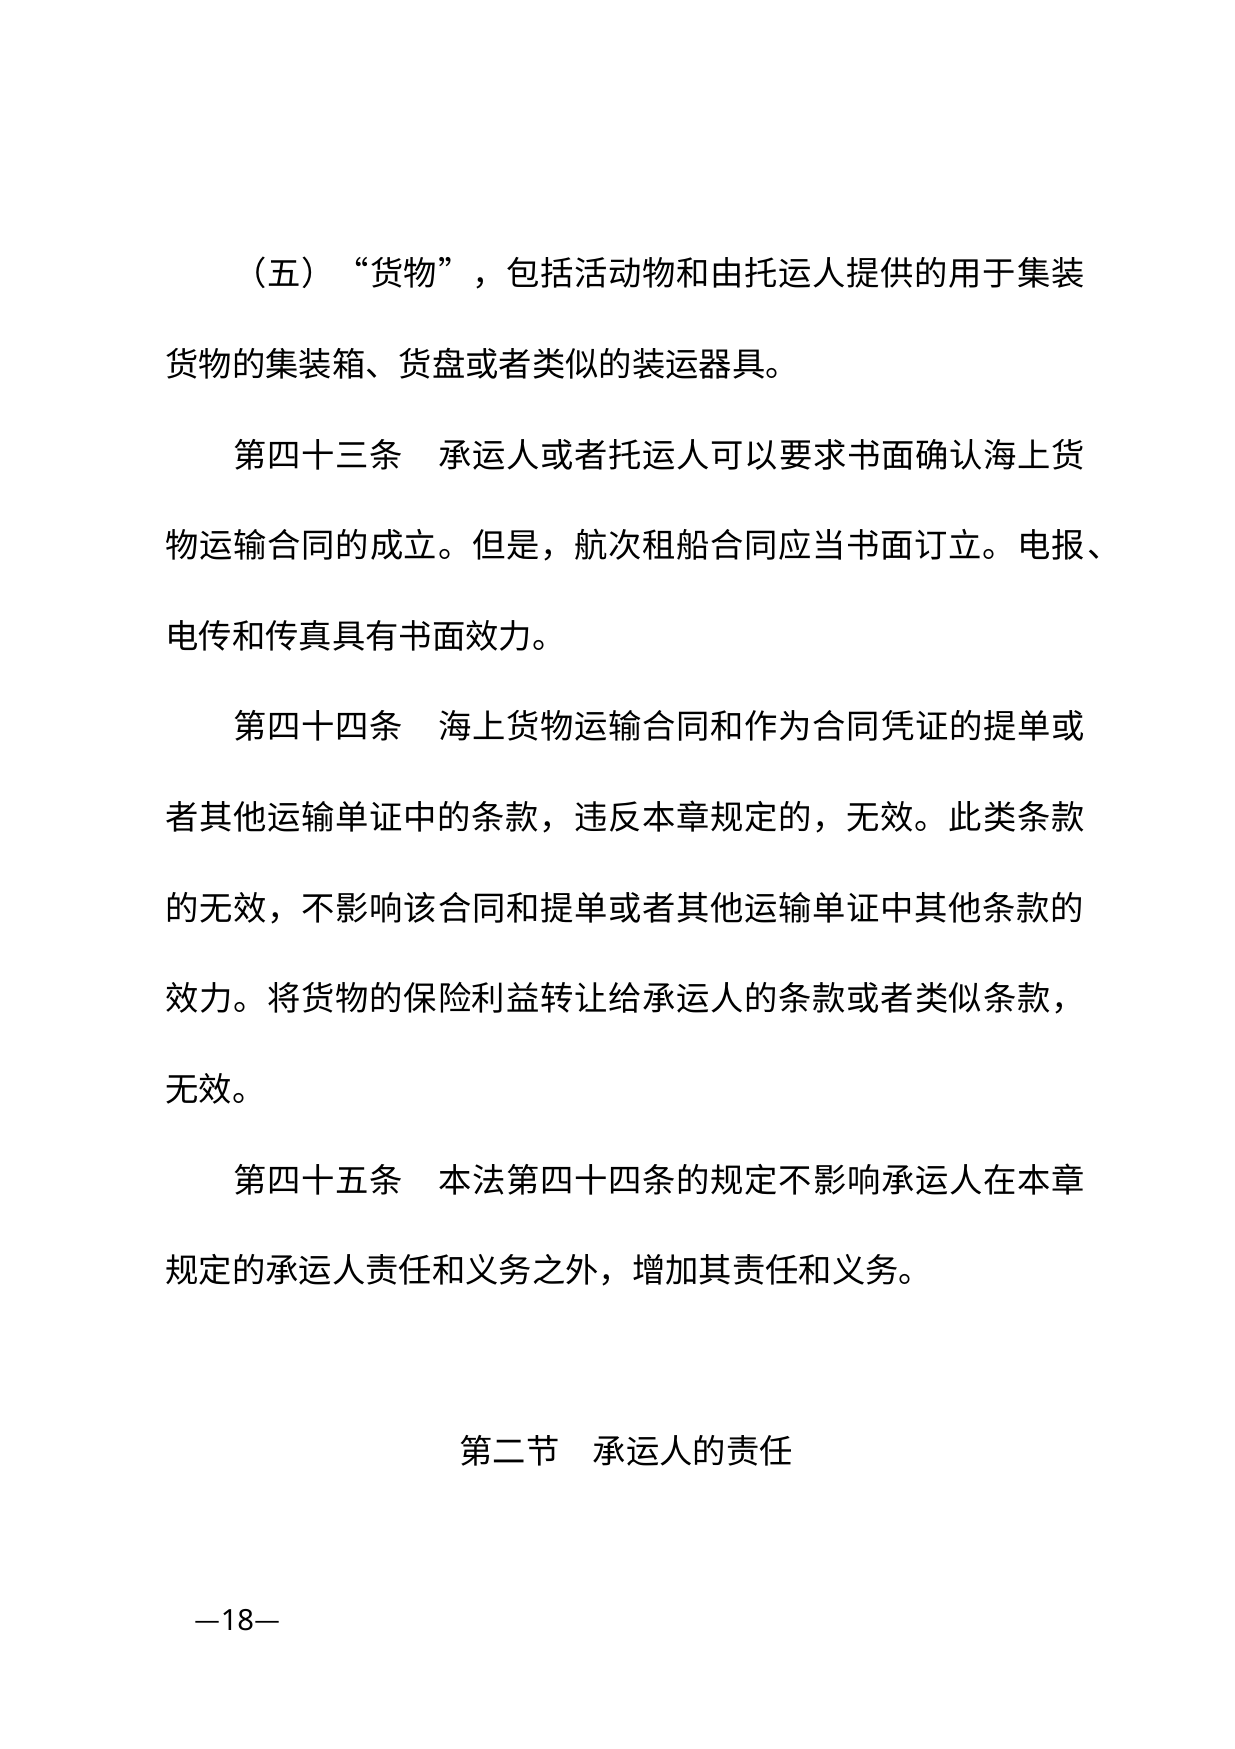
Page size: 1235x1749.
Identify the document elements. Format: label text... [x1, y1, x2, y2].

text （五）“货物”，包括活动物和由托运人提供的用于集装货物的集装箱、货盘或者类似的装运器具。 [165, 226, 1087, 407]
text 第二节 承运人的责任 [165, 1404, 1087, 1495]
text 第四十三条 承运人或者托运人可以要求书面确认海上货物运输合同的成立。但是，航次租船合同应当书面订立。电报、电传和传真具有书面效力。 [165, 407, 1087, 679]
text 第四十四条 海上货物运输合同和作为合同凭证的提单或者其他运输单证中的条款，违反本章规定的，无效。此类条款的无效，不影响该合同和提单或者其他运输单证中其他条款的效力。将货物的保险利益转让给承运人的条款或者类似条款，无效。 [165, 679, 1087, 1132]
text 第四十五条 本法第四十四条的规定不影响承运人在本章规定的承运人责任和义务之外，增加其责任和义务。 [165, 1132, 1087, 1313]
